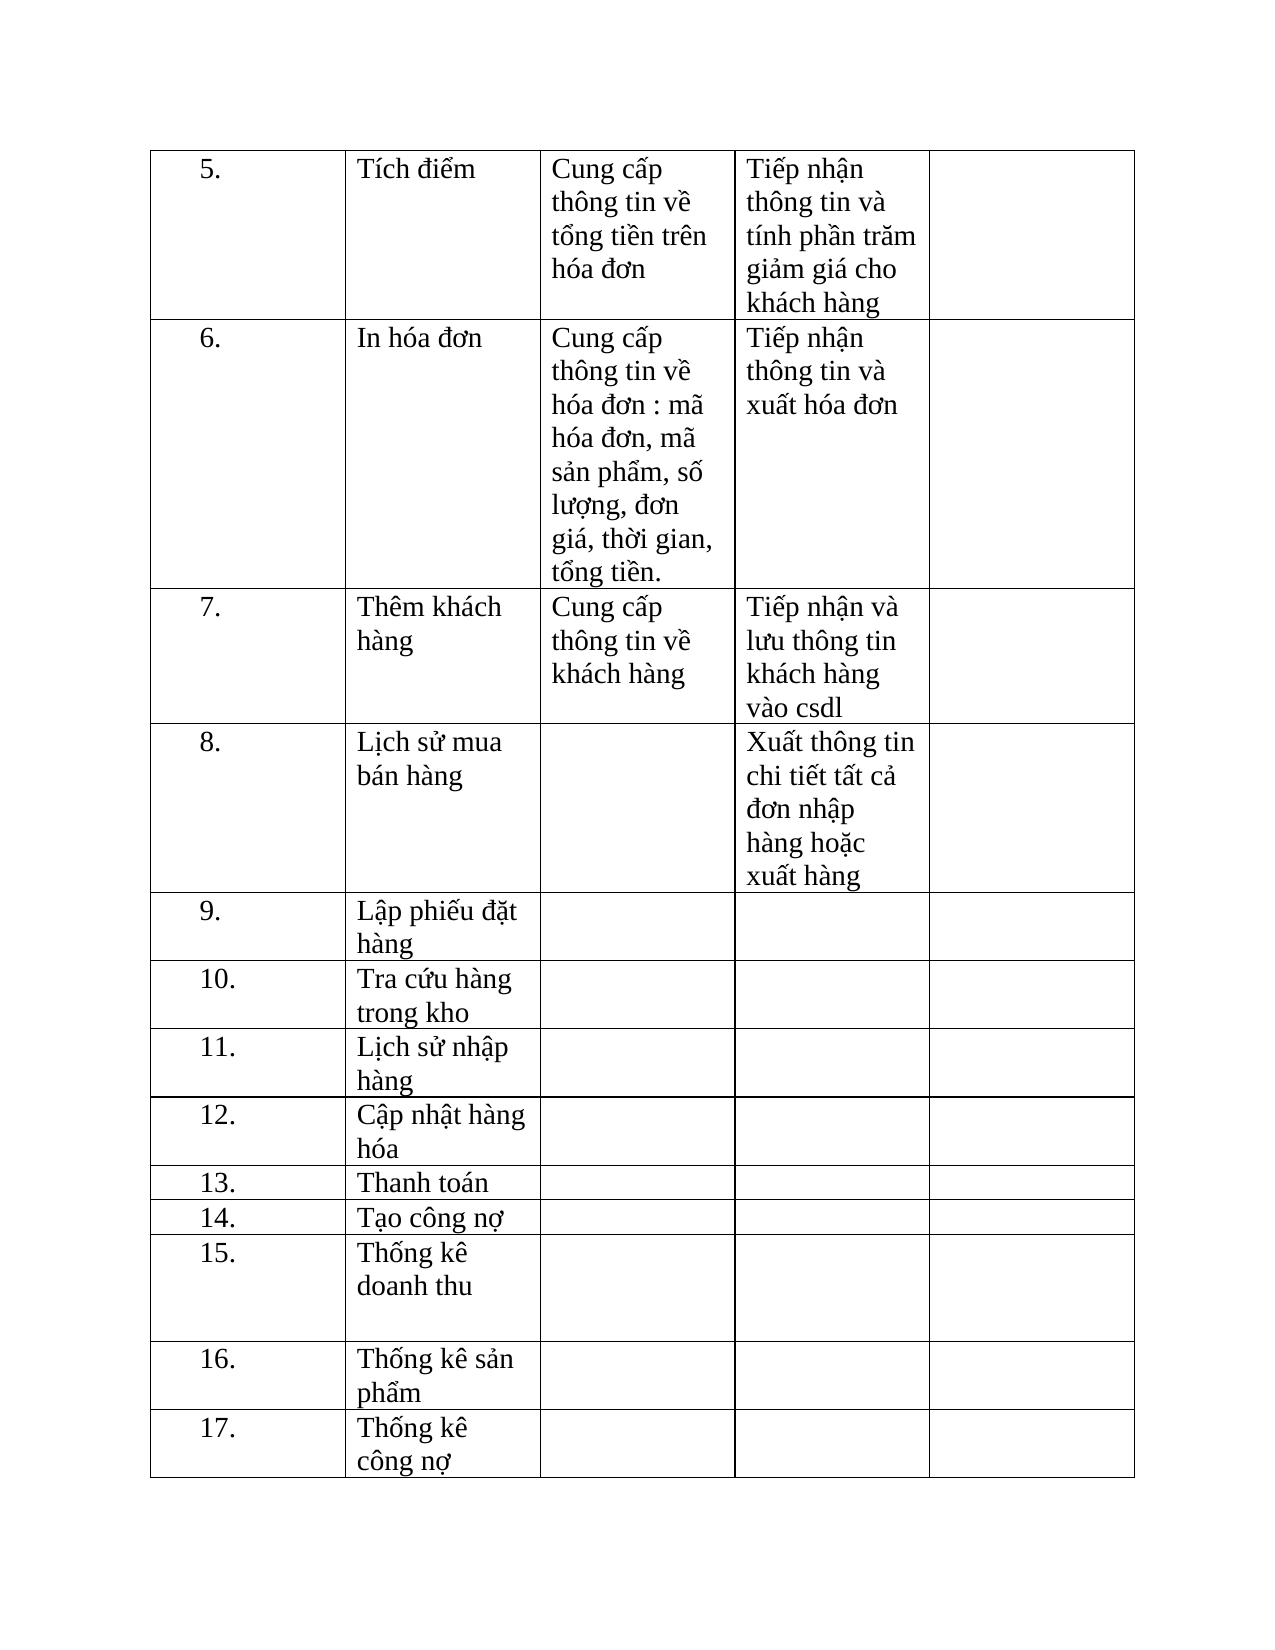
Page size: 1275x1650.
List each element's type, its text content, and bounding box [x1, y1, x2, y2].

table_cell Thống kê sản phẩm [346, 1342, 540, 1409]
table_cell Tiếp nhận thông tin và tính phần trăm giảm giá cho khách hàng [736, 151, 929, 319]
table_cell [736, 893, 929, 960]
table_cell Lịch sử nhập hàng [346, 1029, 540, 1096]
table_cell [151, 1235, 345, 1341]
table_cell [541, 1342, 734, 1409]
table_cell Xuất thông tin chi tiết tất cả đơn nhập hàng hoặc xuất hàng [736, 724, 929, 892]
table_cell Cung cấp thông tin về khách hàng [541, 589, 734, 723]
table_cell [151, 1166, 345, 1199]
table_cell [736, 1098, 929, 1164]
table_cell [930, 151, 1134, 319]
table_cell [930, 1098, 1134, 1164]
table_cell [736, 1235, 929, 1341]
table_cell Tra cứu hàng trong kho [346, 961, 540, 1028]
table_cell Thống kê doanh thu [346, 1235, 540, 1341]
table_cell [930, 1200, 1134, 1234]
table_cell Tiếp nhận và lưu thông tin khách hàng vào csdl [736, 589, 929, 723]
table_cell [930, 1029, 1134, 1096]
table_cell Thanh toán [346, 1166, 540, 1199]
table_cell [930, 1235, 1134, 1341]
table_cell [541, 1098, 734, 1164]
table_cell Tích điểm [346, 151, 540, 319]
table_cell [151, 961, 345, 1028]
table_cell Thêm khách hàng [346, 589, 540, 723]
table_cell Lịch sử mua bán hàng [346, 724, 540, 892]
table_cell [151, 1342, 345, 1409]
table_cell [541, 1235, 734, 1341]
table_cell [736, 961, 929, 1028]
table_cell [541, 1029, 734, 1096]
table_cell [541, 724, 734, 892]
table_cell [736, 1342, 929, 1409]
table_cell Cung cấp thông tin về tổng tiền trên hóa đơn [541, 151, 734, 319]
table_cell [541, 961, 734, 1028]
table_cell [541, 1200, 734, 1234]
table_cell [151, 589, 345, 723]
table_cell [736, 1029, 929, 1096]
table_cell Tạo công nợ [346, 1200, 540, 1234]
table_cell [930, 1342, 1134, 1409]
table_cell [930, 589, 1134, 723]
table_cell [151, 724, 345, 892]
table_cell [930, 893, 1134, 960]
table_cell [736, 1200, 929, 1234]
table_cell [736, 1410, 929, 1477]
table_cell [151, 1029, 345, 1096]
table_cell [151, 1410, 345, 1477]
table_cell In hóa đơn [346, 320, 540, 588]
table_cell [930, 961, 1134, 1028]
table_cell Thống kê công nợ [346, 1410, 540, 1477]
table_cell [541, 893, 734, 960]
table_cell Tiếp nhận thông tin và xuất hóa đơn [736, 320, 929, 588]
table_cell Cập nhật hàng hóa [346, 1098, 540, 1164]
table_cell [151, 893, 345, 960]
table_cell [151, 1200, 345, 1234]
table_cell [151, 1098, 345, 1164]
table_cell [151, 320, 345, 588]
table_cell [151, 151, 345, 319]
table_cell Cung cấp thông tin về hóa đơn : mã hóa đơn, mã sản phẩm, số lượng, đơn giá, thời gian, tổng tiền. [541, 320, 734, 588]
table_cell [930, 1410, 1134, 1477]
table_cell [541, 1410, 734, 1477]
table_cell [930, 320, 1134, 588]
table_cell Lập phiếu đặt hàng [346, 893, 540, 960]
table_cell [930, 724, 1134, 892]
table_cell [736, 1166, 929, 1199]
table_cell [930, 1166, 1134, 1199]
table_cell [541, 1166, 734, 1199]
